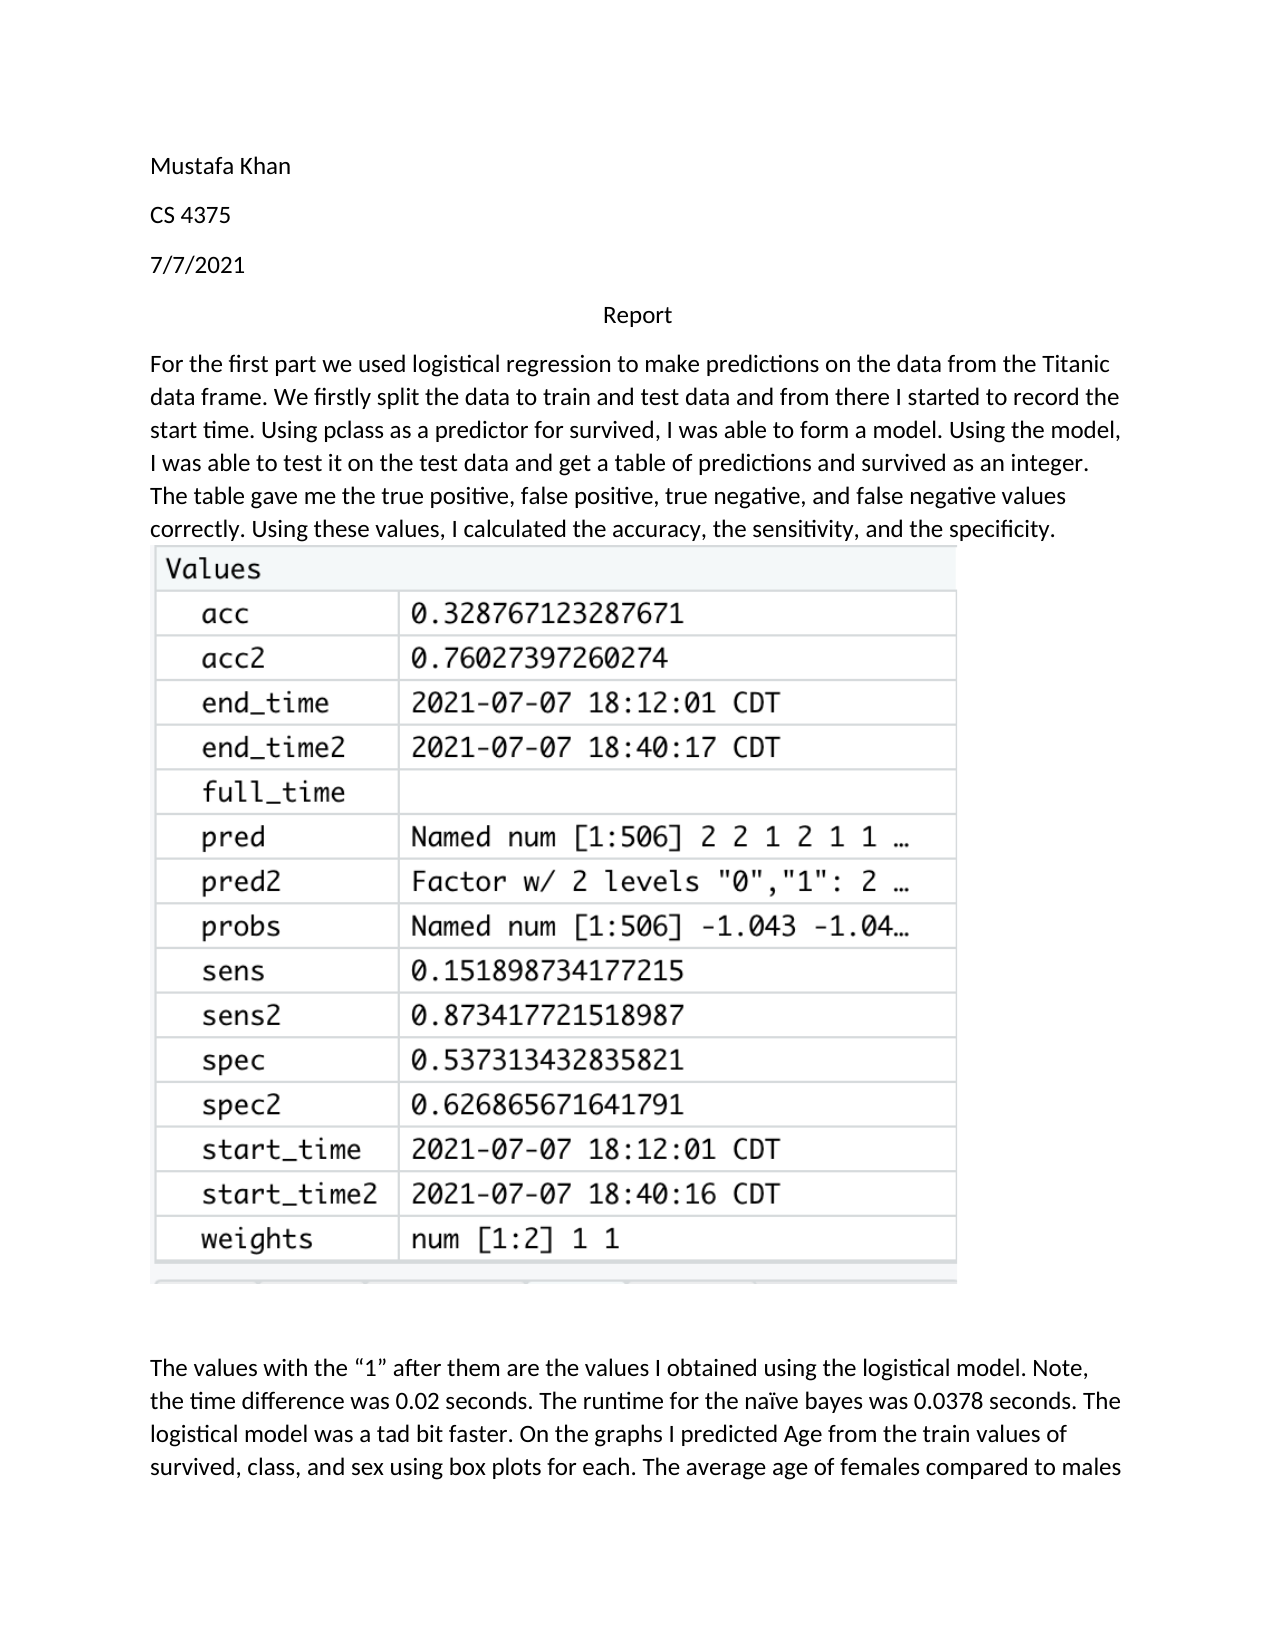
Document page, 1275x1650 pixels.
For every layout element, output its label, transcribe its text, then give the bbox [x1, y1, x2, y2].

text 7/7/2021 [150, 249, 1125, 280]
text Mustafa Khan [150, 150, 1125, 181]
text Report [150, 299, 1125, 329]
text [150, 1352, 1125, 1481]
picture [150, 545, 958, 1284]
text CS 4375 [150, 199, 1125, 230]
